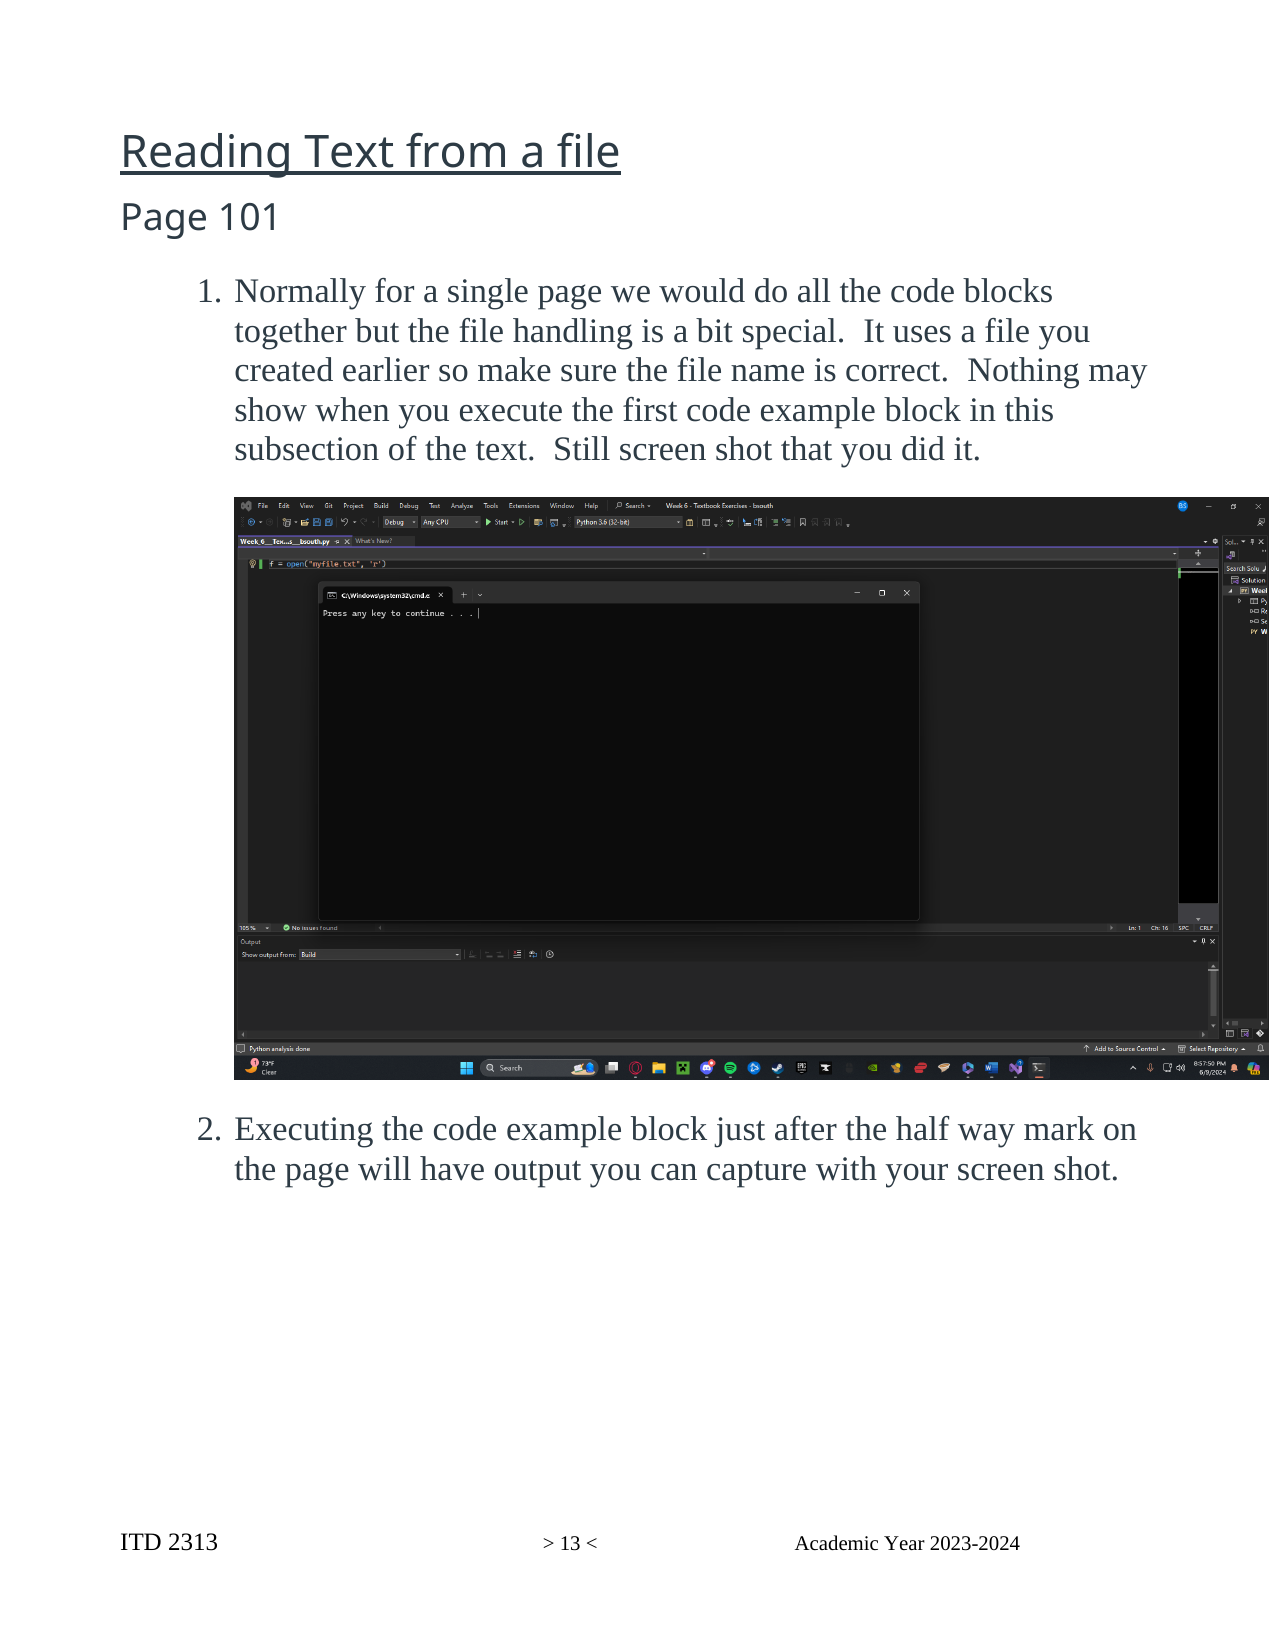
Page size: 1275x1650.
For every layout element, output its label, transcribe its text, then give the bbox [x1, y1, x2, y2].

subtitle Reading Text from a file [120, 120, 1155, 181]
picture [234, 497, 1269, 1080]
list Normally for a single page we would do all the code blocks together but the file handling is a bit special. It uses a file you created earlier so make sure the file name is correct. Nothing may show when you execute the first code example block in this subsection of the text. Still screen shot that you did it. [197, 271, 1155, 468]
subtitle Page 101 [120, 190, 1155, 241]
list Executing the code example block just after the half way mark on the page will have output you can capture with your screen shot. [197, 1108, 1155, 1187]
